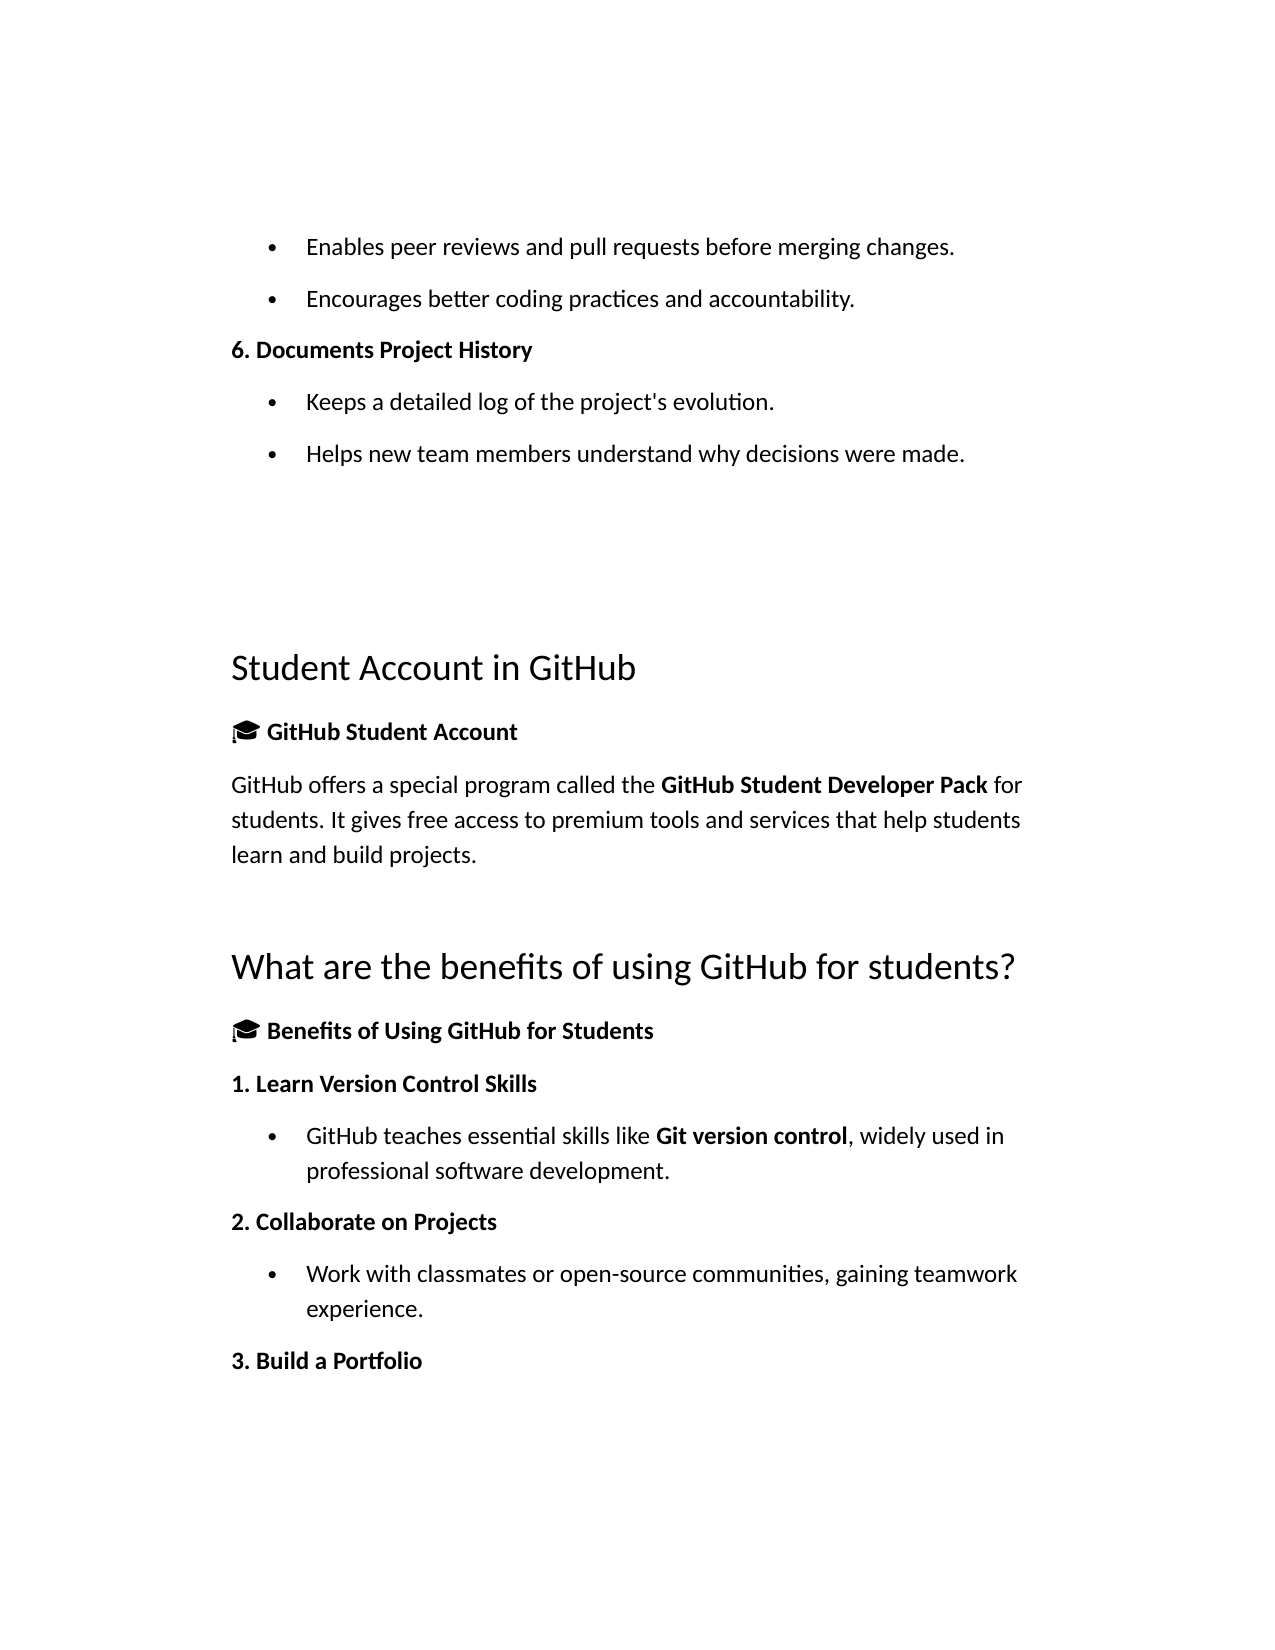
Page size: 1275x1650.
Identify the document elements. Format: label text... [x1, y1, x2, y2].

list Encourages better coding practices and accountability. [268, 283, 1044, 313]
list Enables peer reviews and pull requests before merging changes. [268, 231, 1044, 262]
text GitHub offers a special program called the GitHub Student Developer Pack for students. It gives free access to premium tools and services that help students learn and build projects. [231, 769, 1044, 870]
text Student Account in GitHub [231, 644, 1044, 690]
text 1. Learn Version Control Skills [231, 1068, 1044, 1099]
text 3. Build a Portfolio [231, 1345, 1044, 1375]
text 2. Collaborate on Projects [231, 1206, 1044, 1237]
text What are the benefits of using GitHub for students? [231, 943, 1044, 989]
text 🎓 GitHub Student Account [231, 714, 1044, 748]
list Keeps a detailed log of the project's evolution. [268, 386, 1044, 417]
text 6. Documents Project History [231, 334, 1044, 365]
text 🎓 Benefits of Using GitHub for Students [231, 1012, 1044, 1046]
list GitHub teaches essential skills like Git version control, widely used in professional software development. [268, 1120, 1044, 1185]
list Work with classmates or open-source communities, gaining teamwork experience. [268, 1258, 1044, 1324]
list Helps new team members understand why decisions were made. [268, 438, 1044, 468]
